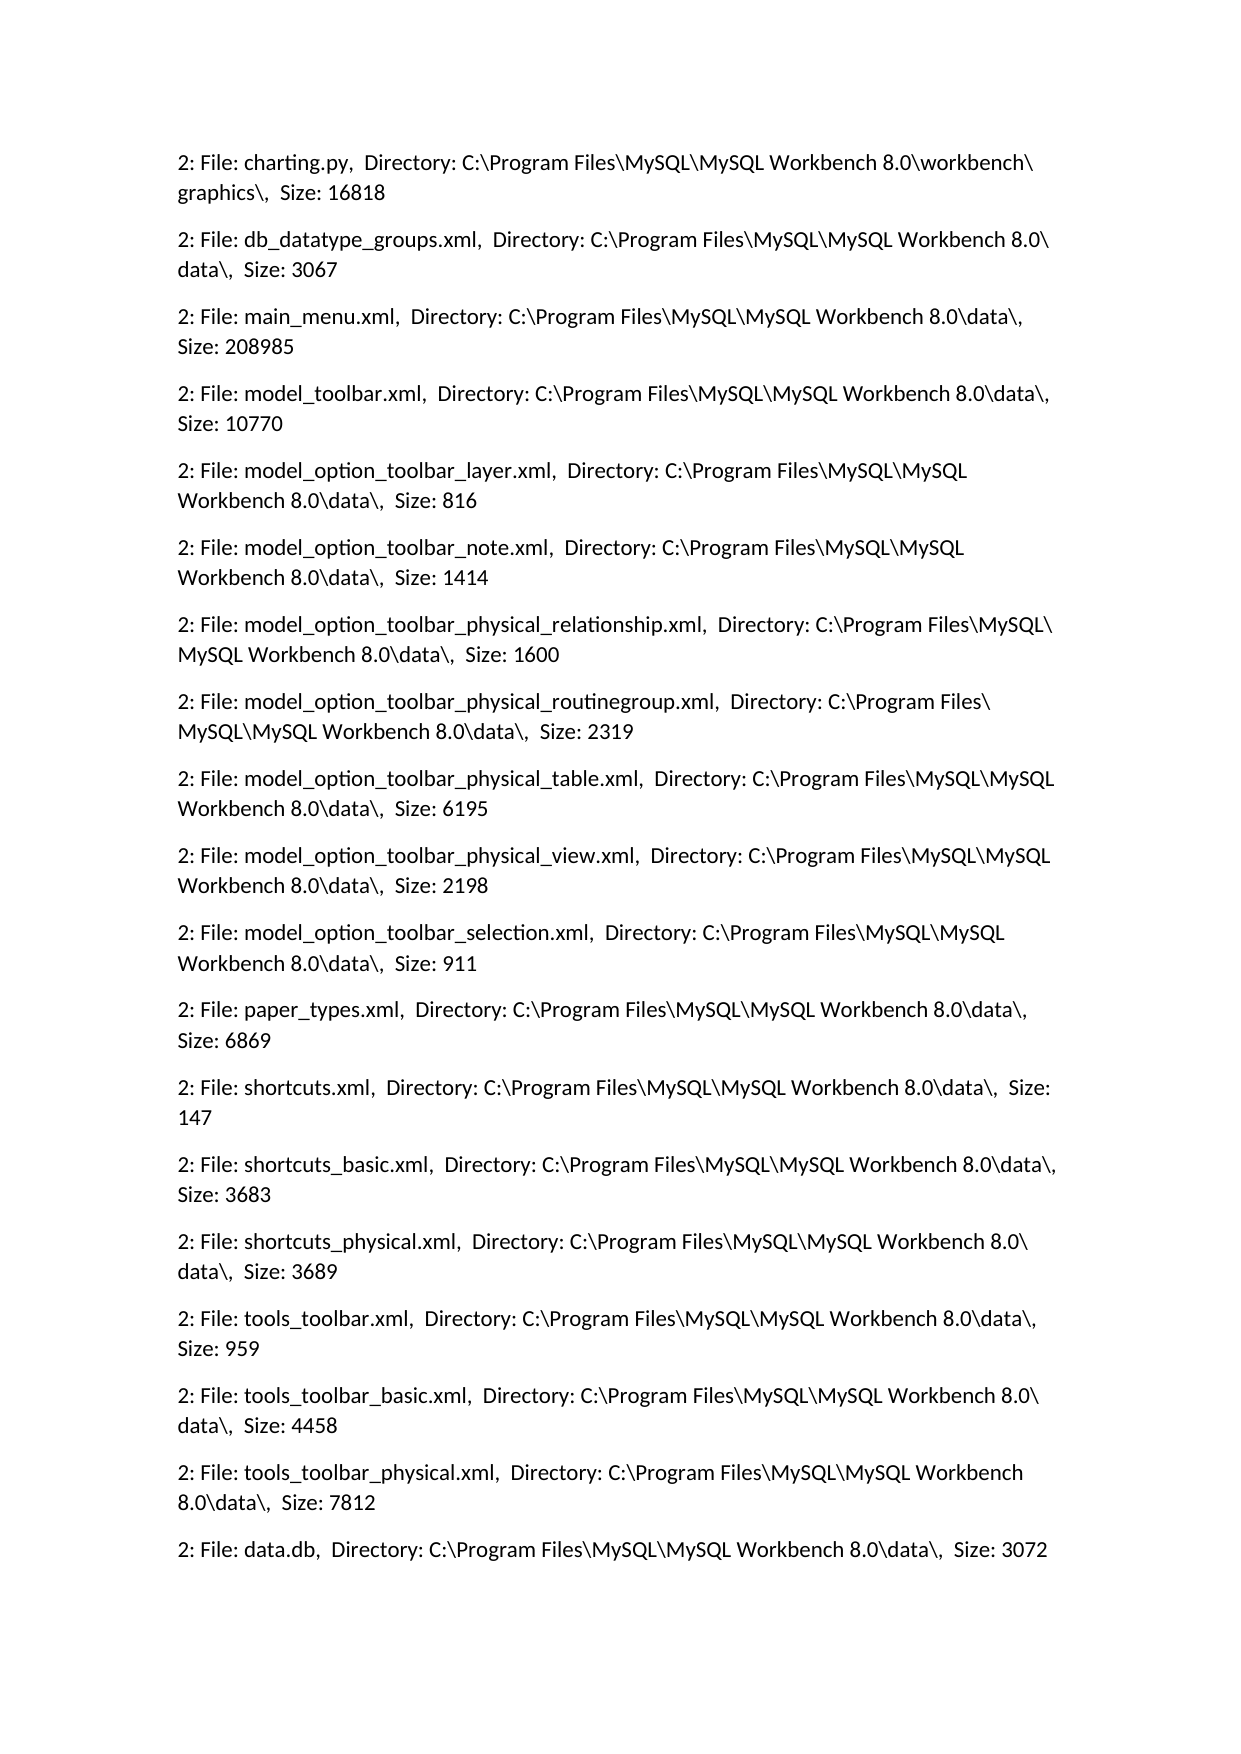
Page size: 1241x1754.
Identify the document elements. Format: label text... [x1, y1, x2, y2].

text 2: File: shortcuts_basic.xml, Directory: C:\Program Files\MySQL\MySQL Workbench 8.0\data\, Size: 3683 [177, 1150, 1063, 1208]
text 2: File: data.db, Directory: C:\Program Files\MySQL\MySQL Workbench 8.0\data\, Size: 3072 [177, 1535, 1063, 1563]
text 2: File: model_toolbar.xml, Directory: C:\Program Files\MySQL\MySQL Workbench 8.0\data\, Size: 10770 [177, 379, 1063, 437]
text 2: File: shortcuts.xml, Directory: C:\Program Files\MySQL\MySQL Workbench 8.0\data\, Size: 147 [177, 1073, 1063, 1131]
text 2: File: charting.py, Directory: C:\Program Files\MySQL\MySQL Workbench 8.0\workbench\graphics\, Size: 16818 [177, 148, 1063, 206]
text 2: File: db_datatype_groups.xml, Directory: C:\Program Files\MySQL\MySQL Workbench 8.0\data\, Size: 3067 [177, 225, 1063, 283]
text 2: File: tools_toolbar.xml, Directory: C:\Program Files\MySQL\MySQL Workbench 8.0\data\, Size: 959 [177, 1304, 1063, 1362]
text 2: File: model_option_toolbar_physical_relationship.xml, Directory: C:\Program Files\MySQL\MySQL Workbench 8.0\data\, Size: 1600 [177, 610, 1063, 668]
text 2: File: model_option_toolbar_selection.xml, Directory: C:\Program Files\MySQL\MySQL Workbench 8.0\data\, Size: 911 [177, 918, 1063, 977]
text 2: File: main_menu.xml, Directory: C:\Program Files\MySQL\MySQL Workbench 8.0\data\, Size: 208985 [177, 302, 1063, 360]
text 2: File: tools_toolbar_basic.xml, Directory: C:\Program Files\MySQL\MySQL Workbench 8.0\data\, Size: 4458 [177, 1381, 1063, 1439]
text 2: File: model_option_toolbar_physical_routinegroup.xml, Directory: C:\Program Files\MySQL\MySQL Workbench 8.0\data\, Size: 2319 [177, 687, 1063, 745]
text 2: File: model_option_toolbar_note.xml, Directory: C:\Program Files\MySQL\MySQL Workbench 8.0\data\, Size: 1414 [177, 533, 1063, 591]
text 2: File: model_option_toolbar_physical_view.xml, Directory: C:\Program Files\MySQL\MySQL Workbench 8.0\data\, Size: 2198 [177, 841, 1063, 899]
text 2: File: model_option_toolbar_physical_table.xml, Directory: C:\Program Files\MySQL\MySQL Workbench 8.0\data\, Size: 6195 [177, 764, 1063, 822]
text 2: File: tools_toolbar_physical.xml, Directory: C:\Program Files\MySQL\MySQL Workbench 8.0\data\, Size: 7812 [177, 1458, 1063, 1516]
text 2: File: paper_types.xml, Directory: C:\Program Files\MySQL\MySQL Workbench 8.0\data\, Size: 6869 [177, 996, 1063, 1054]
text 2: File: model_option_toolbar_layer.xml, Directory: C:\Program Files\MySQL\MySQL Workbench 8.0\data\, Size: 816 [177, 456, 1063, 514]
text 2: File: shortcuts_physical.xml, Directory: C:\Program Files\MySQL\MySQL Workbench 8.0\data\, Size: 3689 [177, 1227, 1063, 1285]
